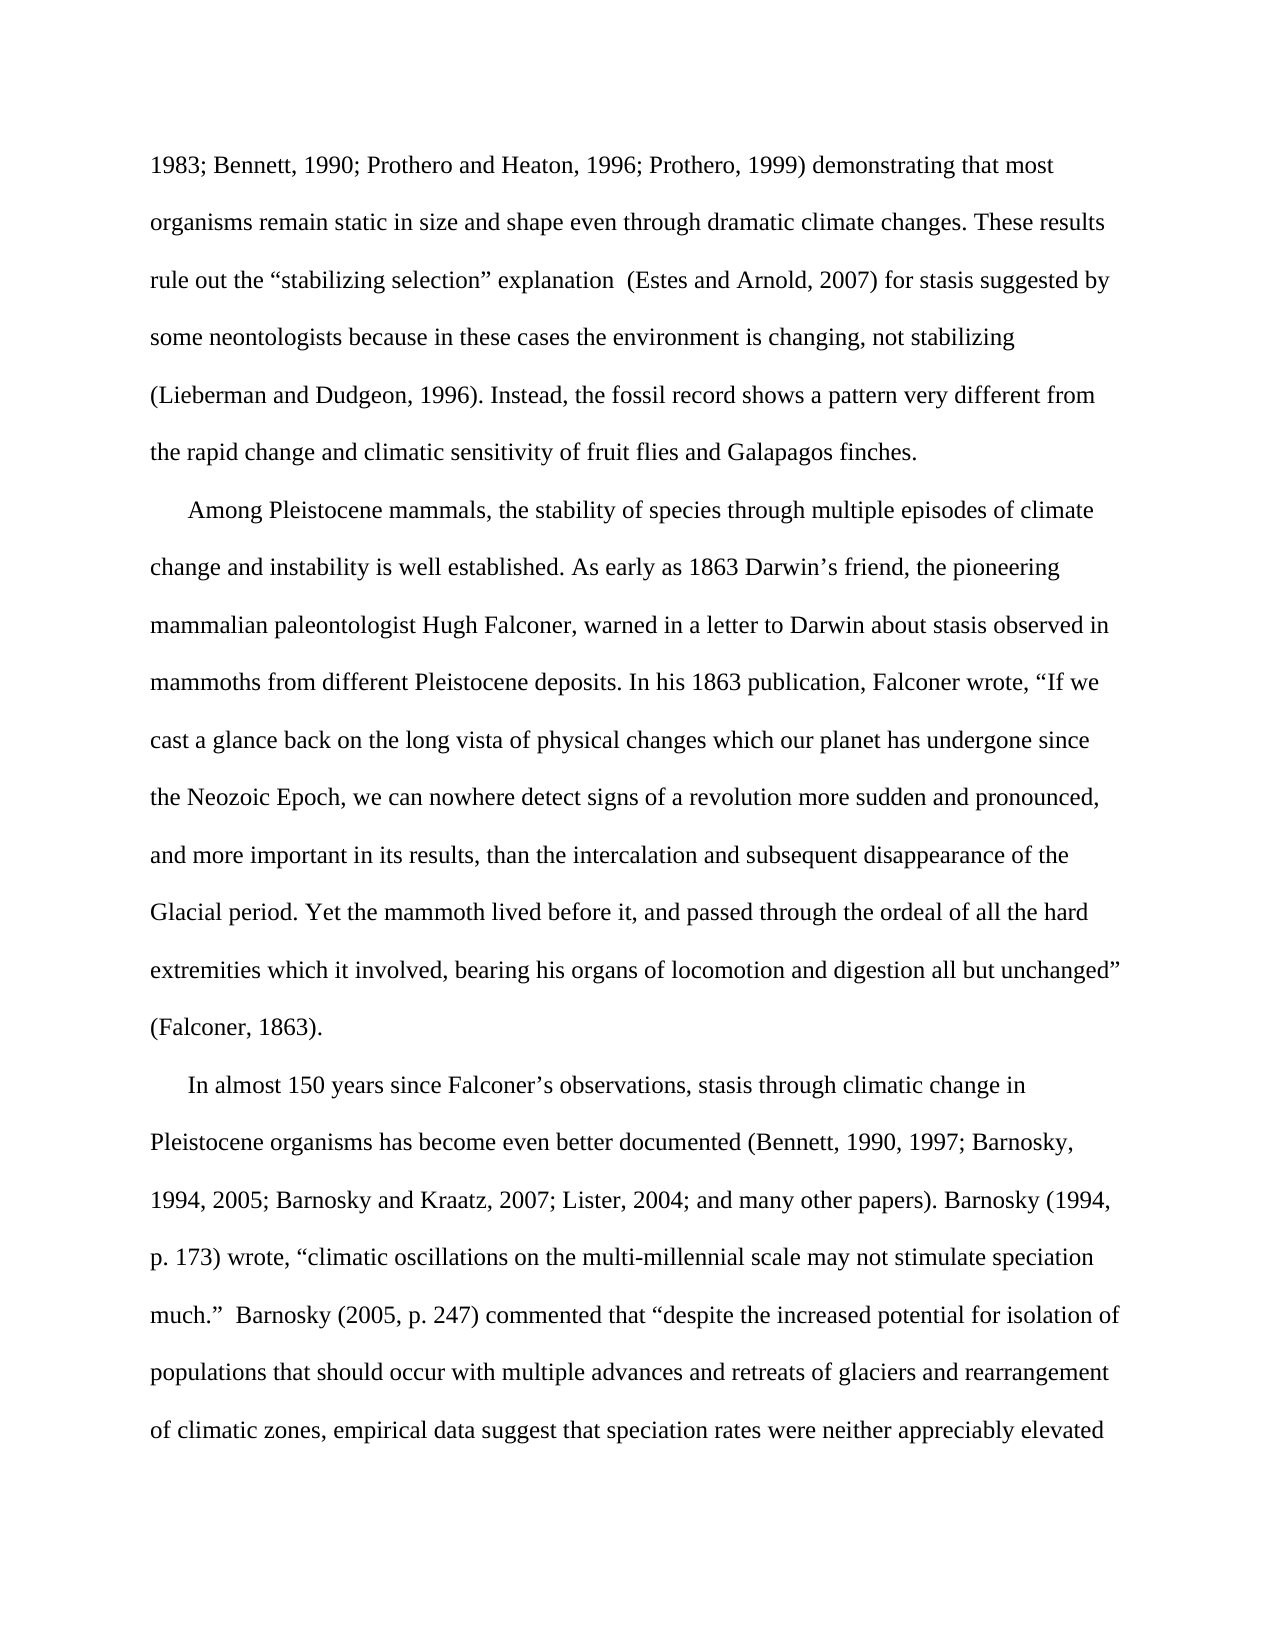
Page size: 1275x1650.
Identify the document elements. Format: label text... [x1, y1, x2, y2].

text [150, 150, 1125, 466]
text Among Pleistocene mammals, the stability of species through multiple episodes of climate change and instability is well established. As early as 1863 Darwin’s friend, the pioneering mammalian paleontologist Hugh Falconer, warned in a letter to Darwin about stasis observed in mammoths from different Pleistocene deposits. In his 1863 publication, Falconer wrote, “If we cast a glance back on the long vista of physical changes which our planet has undergone since the Neozoic Epoch, we can nowhere detect signs of a revolution more sudden and pronounced, and more important in its results, than the intercalation and subsequent disappearance of the Glacial period. Yet the mammoth lived before it, and passed through the ordeal of all the hard extremities which it involved, bearing his organs of locomotion and digestion all but unchanged” (Falconer, 1863). [150, 495, 1125, 1041]
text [150, 1070, 1125, 1444]
